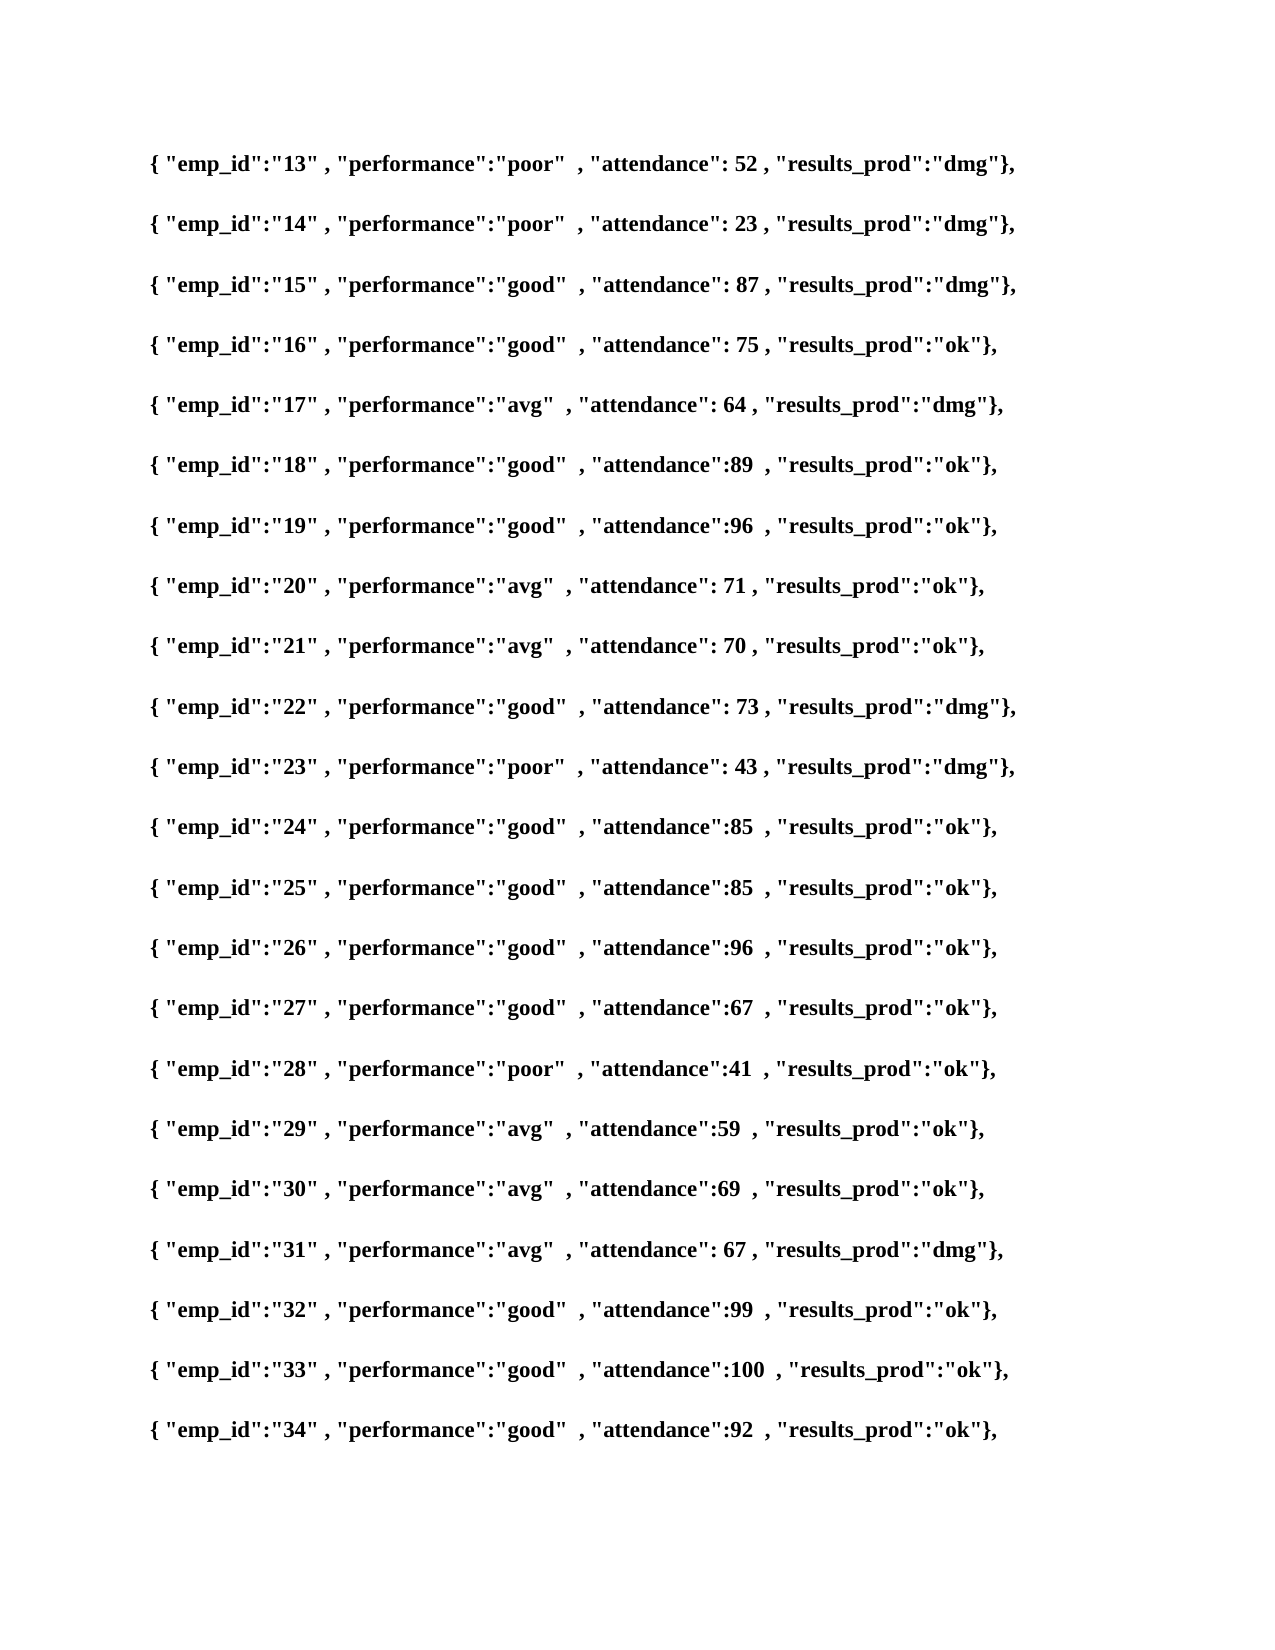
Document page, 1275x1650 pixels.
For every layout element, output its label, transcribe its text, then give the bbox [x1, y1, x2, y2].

text { "emp_id":"28" , "performance":"poor" , "attendance":41 , "results_prod":"ok"}, [150, 1055, 1125, 1081]
text { "emp_id":"31" , "performance":"avg" , "attendance": 67 , "results_prod":"dmg"}, [150, 1236, 1125, 1262]
text { "emp_id":"16" , "performance":"good" , "attendance": 75 , "results_prod":"ok"}, [150, 331, 1125, 357]
text { "emp_id":"30" , "performance":"avg" , "attendance":69 , "results_prod":"ok"}, [150, 1175, 1125, 1202]
text { "emp_id":"22" , "performance":"good" , "attendance": 73 , "results_prod":"dmg"}, [150, 693, 1125, 719]
text { "emp_id":"20" , "performance":"avg" , "attendance": 71 , "results_prod":"ok"}, [150, 572, 1125, 598]
text { "emp_id":"27" , "performance":"good" , "attendance":67 , "results_prod":"ok"}, [150, 994, 1125, 1021]
text { "emp_id":"29" , "performance":"avg" , "attendance":59 , "results_prod":"ok"}, [150, 1115, 1125, 1141]
text { "emp_id":"17" , "performance":"avg" , "attendance": 64 , "results_prod":"dmg"}, [150, 391, 1125, 418]
text { "emp_id":"18" , "performance":"good" , "attendance":89 , "results_prod":"ok"}, [150, 452, 1125, 478]
text { "emp_id":"25" , "performance":"good" , "attendance":85 , "results_prod":"ok"}, [150, 874, 1125, 900]
text { "emp_id":"15" , "performance":"good" , "attendance": 87 , "results_prod":"dmg"}, [150, 271, 1125, 297]
text { "emp_id":"19" , "performance":"good" , "attendance":96 , "results_prod":"ok"}, [150, 512, 1125, 538]
text { "emp_id":"32" , "performance":"good" , "attendance":99 , "results_prod":"ok"}, [150, 1296, 1125, 1322]
text { "emp_id":"33" , "performance":"good" , "attendance":100 , "results_prod":"ok"}, [150, 1356, 1125, 1383]
text { "emp_id":"34" , "performance":"good" , "attendance":92 , "results_prod":"ok"}, [150, 1417, 1125, 1443]
text { "emp_id":"24" , "performance":"good" , "attendance":85 , "results_prod":"ok"}, [150, 813, 1125, 840]
text { "emp_id":"13" , "performance":"poor" , "attendance": 52 , "results_prod":"dmg"}, [150, 150, 1125, 176]
text { "emp_id":"14" , "performance":"poor" , "attendance": 23 , "results_prod":"dmg"}, [150, 210, 1125, 237]
text { "emp_id":"23" , "performance":"poor" , "attendance": 43 , "results_prod":"dmg"}, [150, 753, 1125, 779]
text { "emp_id":"26" , "performance":"good" , "attendance":96 , "results_prod":"ok"}, [150, 934, 1125, 960]
text { "emp_id":"21" , "performance":"avg" , "attendance": 70 , "results_prod":"ok"}, [150, 632, 1125, 659]
